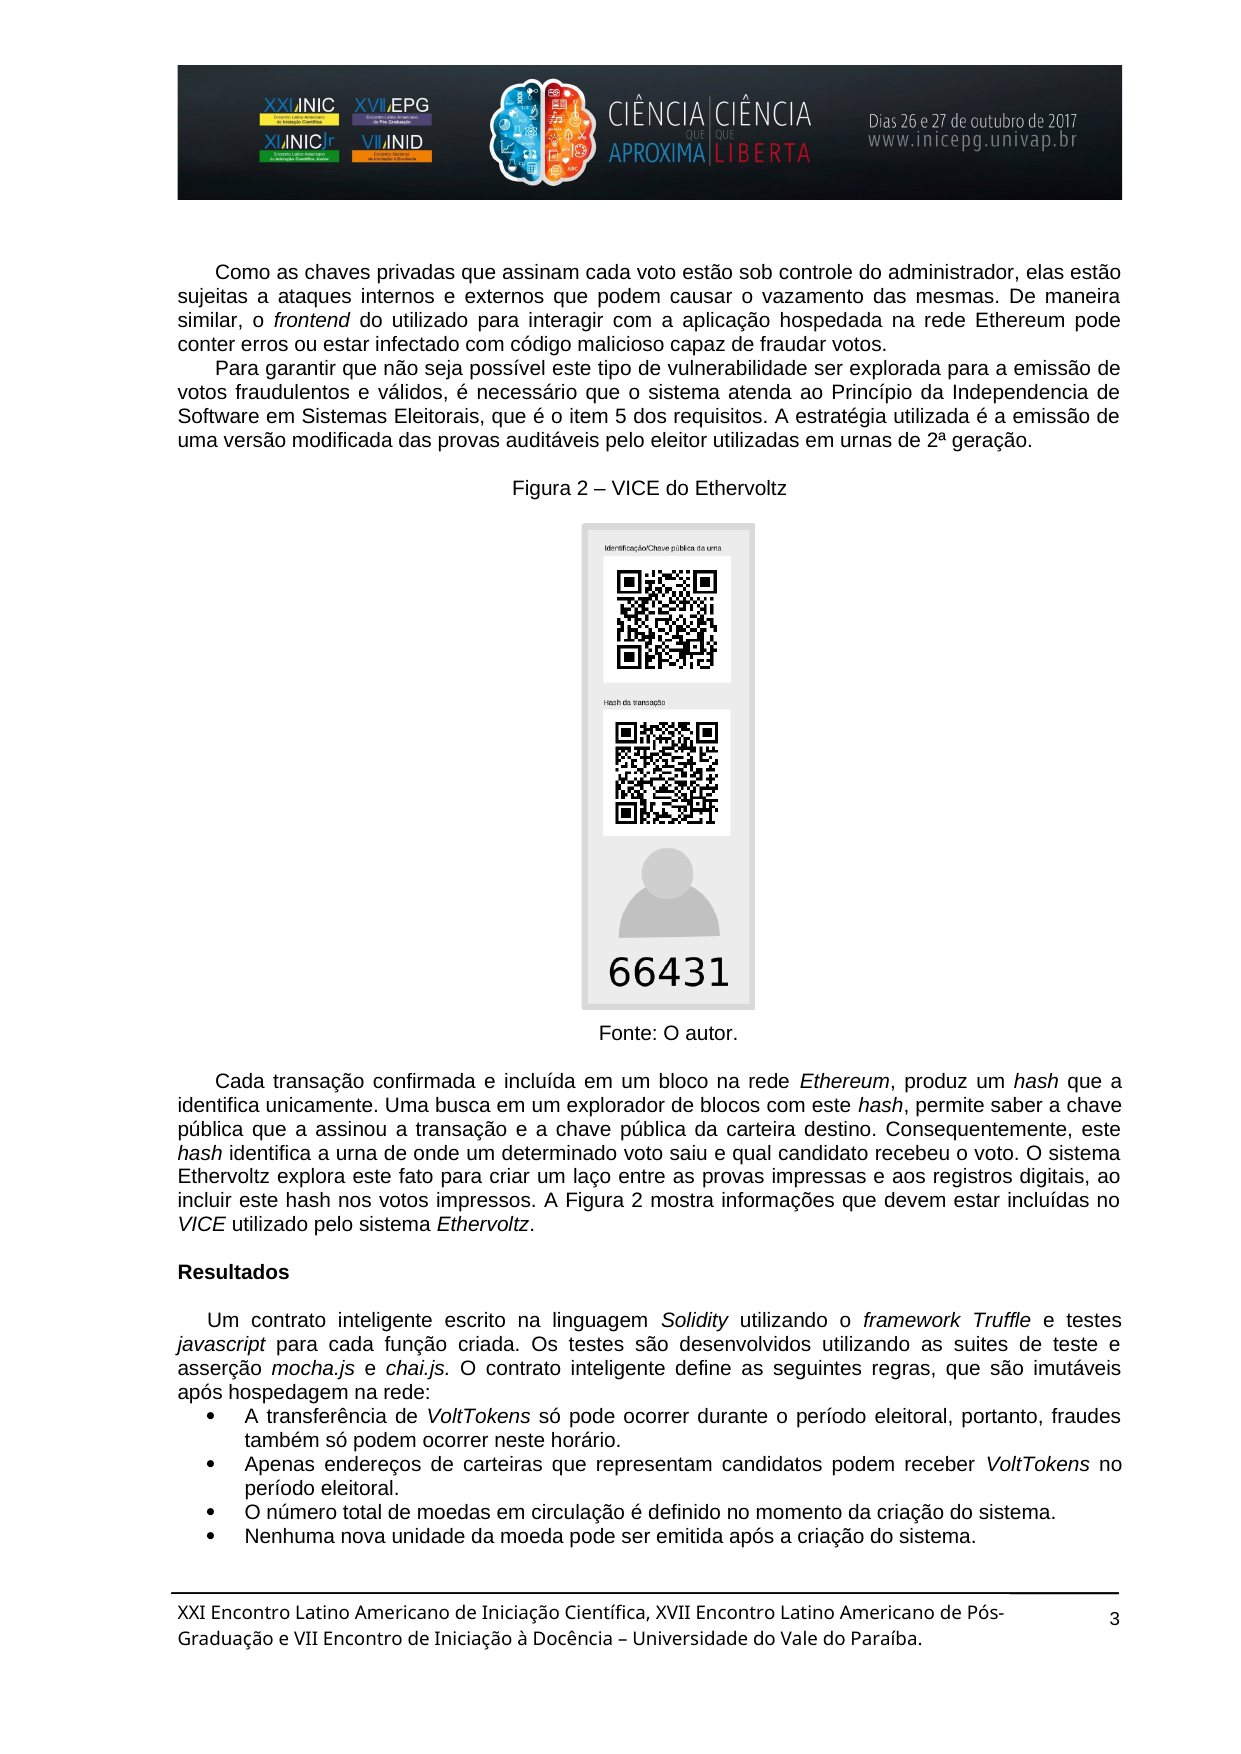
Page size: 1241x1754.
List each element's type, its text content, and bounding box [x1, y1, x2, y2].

text Figura 2 – VICE do Ethervoltz [177, 476, 1122, 500]
picture [177, 65, 1123, 200]
list O número total de moedas em circulação é definido no momento da criação do sistema. [207, 1500, 1122, 1524]
text Cada transação confirmada e incluída em um bloco na rede Ethereum, produz um hash que a identifica unicamente. Uma busca em um explorador de blocos com este hash, permite saber a chave pública que a assinou a transação e a chave pública da carteira destino. Consequentemente, este hash identifica a urna de onde um determinado voto saiu e qual candidato recebeu o voto. O sistema Ethervoltz explora este fato para criar um laço entre as provas impressas e aos registros digitais, ao incluir este hash nos votos impressos. A Figura 2 mostra informações que devem estar incluídas no VICE utilizado pelo sistema Ethervoltz. [177, 1068, 1122, 1236]
list Nenhuma nova unidade da moeda pode ser emitida após a criação do sistema. [207, 1524, 1122, 1548]
list Apenas endereços de carteiras que representam candidatos podem receber VoltTokens no período eleitoral. [207, 1452, 1122, 1500]
text Resultados [177, 1260, 1122, 1284]
text Como as chaves privadas que assinam cada voto estão sob controle do administrador, elas estão sujeitas a ataques internos e externos que podem causar o vazamento das mesmas. De maneira similar, o frontend do utilizado para interagir com a aplicação hospedada na rede Ethereum pode conter erros ou estar infectado com código malicioso capaz de fraudar votos. [177, 260, 1122, 356]
text Para garantir que não seja possível este tipo de vulnerabilidade ser explorada para a emissão de votos fraudulentos e válidos, é necessário que o sistema atenda ao Princípio da Independencia de Software em Sistemas Eleitorais, que é o item 5 dos requisitos. A estratégia utilizada é a emissão de uma versão modificada das provas auditáveis pelo eleitor utilizadas em urnas de 2ª geração. [177, 356, 1122, 452]
text Um contrato inteligente escrito na linguagem Solidity utilizando o framework Truffle e testes javascript para cada função criada. Os testes são desenvolvidos utilizando as suites de teste e asserção mocha.js e chai.js. O contrato inteligente define as seguintes regras, que são imutáveis após hospedagem na rede: [177, 1308, 1122, 1404]
text Fonte: O autor. [177, 1021, 1122, 1044]
list A transferência de VoltTokens só pode ocorrer durante o período eleitoral, portanto, fraudes também só podem ocorrer neste horário. [207, 1404, 1122, 1452]
picture [581, 523, 755, 1010]
